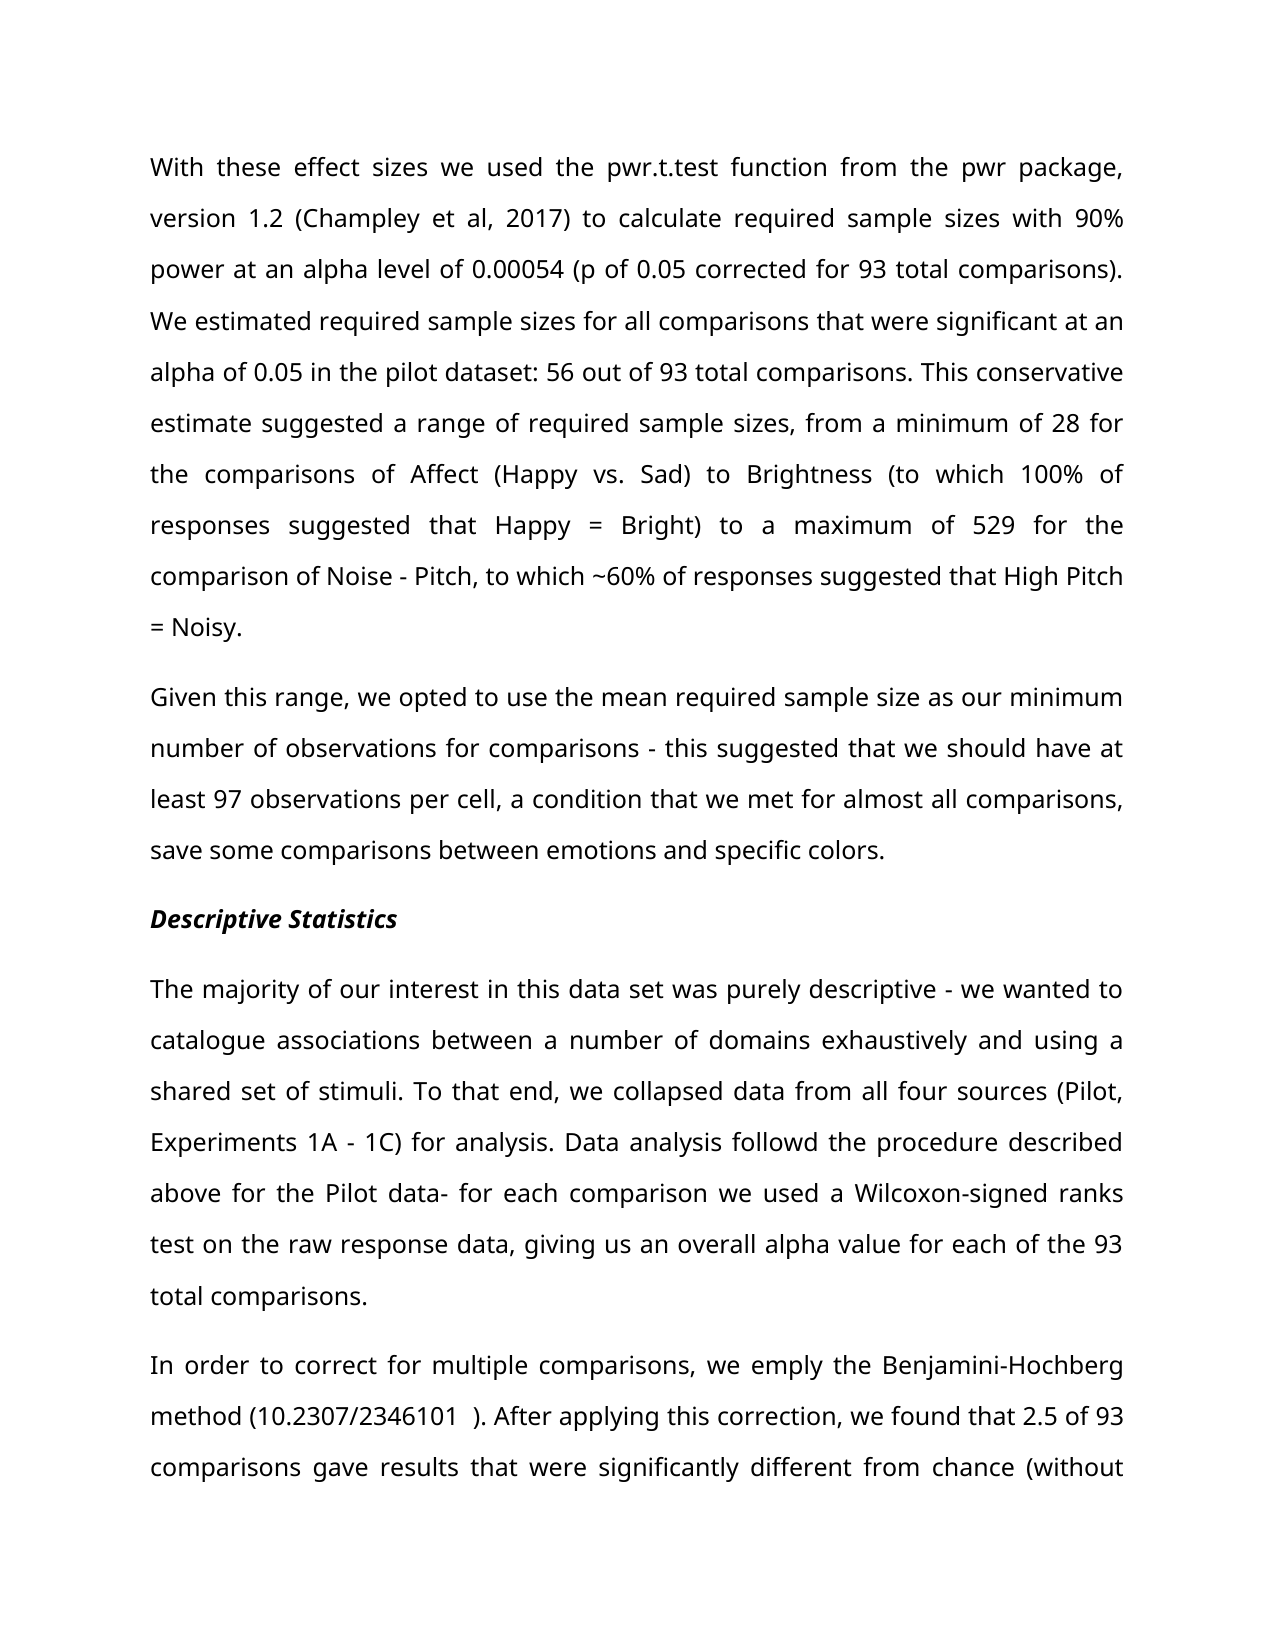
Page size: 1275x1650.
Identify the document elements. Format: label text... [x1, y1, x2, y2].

text The majority of our interest in this data set was purely descriptive - we wanted to catalogue associations between a number of domains exhaustively and using a shared set of stimuli. To that end, we collapsed data from all four sources (Pilot, Experiments 1A - 1C) for analysis. Data analysis followd the procedure described above for the Pilot data- for each comparison we used a Wilcoxon-signed ranks test on the raw response data, giving us an overall alpha value for each of the 93 total comparisons. [150, 972, 1125, 1312]
subtitle Descriptive Statistics [150, 902, 1125, 936]
text With these effect sizes we used the pwr.t.test function from the pwr package, version 1.2 (Champley et al, 2017) to calculate required sample sizes with 90% power at an alpha level of 0.00054 (p of 0.05 corrected for 93 total comparisons). We estimated required sample sizes for all comparisons that were significant at an alpha of 0.05 in the pilot dataset: 56 out of 93 total comparisons. This conservative estimate suggested a range of required sample sizes, from a minimum of 28 for the comparisons of Affect (Happy vs. Sad) to Brightness (to which 100% of responses suggested that Happy = Bright) to a maximum of 529 for the comparison of Noise - Pitch, to which ~60% of responses suggested that High Pitch = Noisy. [150, 150, 1125, 643]
text Given this range, we opted to use the mean required sample size as our minimum number of observations for comparisons - this suggested that we should have at least 97 observations per cell, a condition that we met for almost all comparisons, save some comparisons between emotions and specific colors. [150, 679, 1125, 866]
